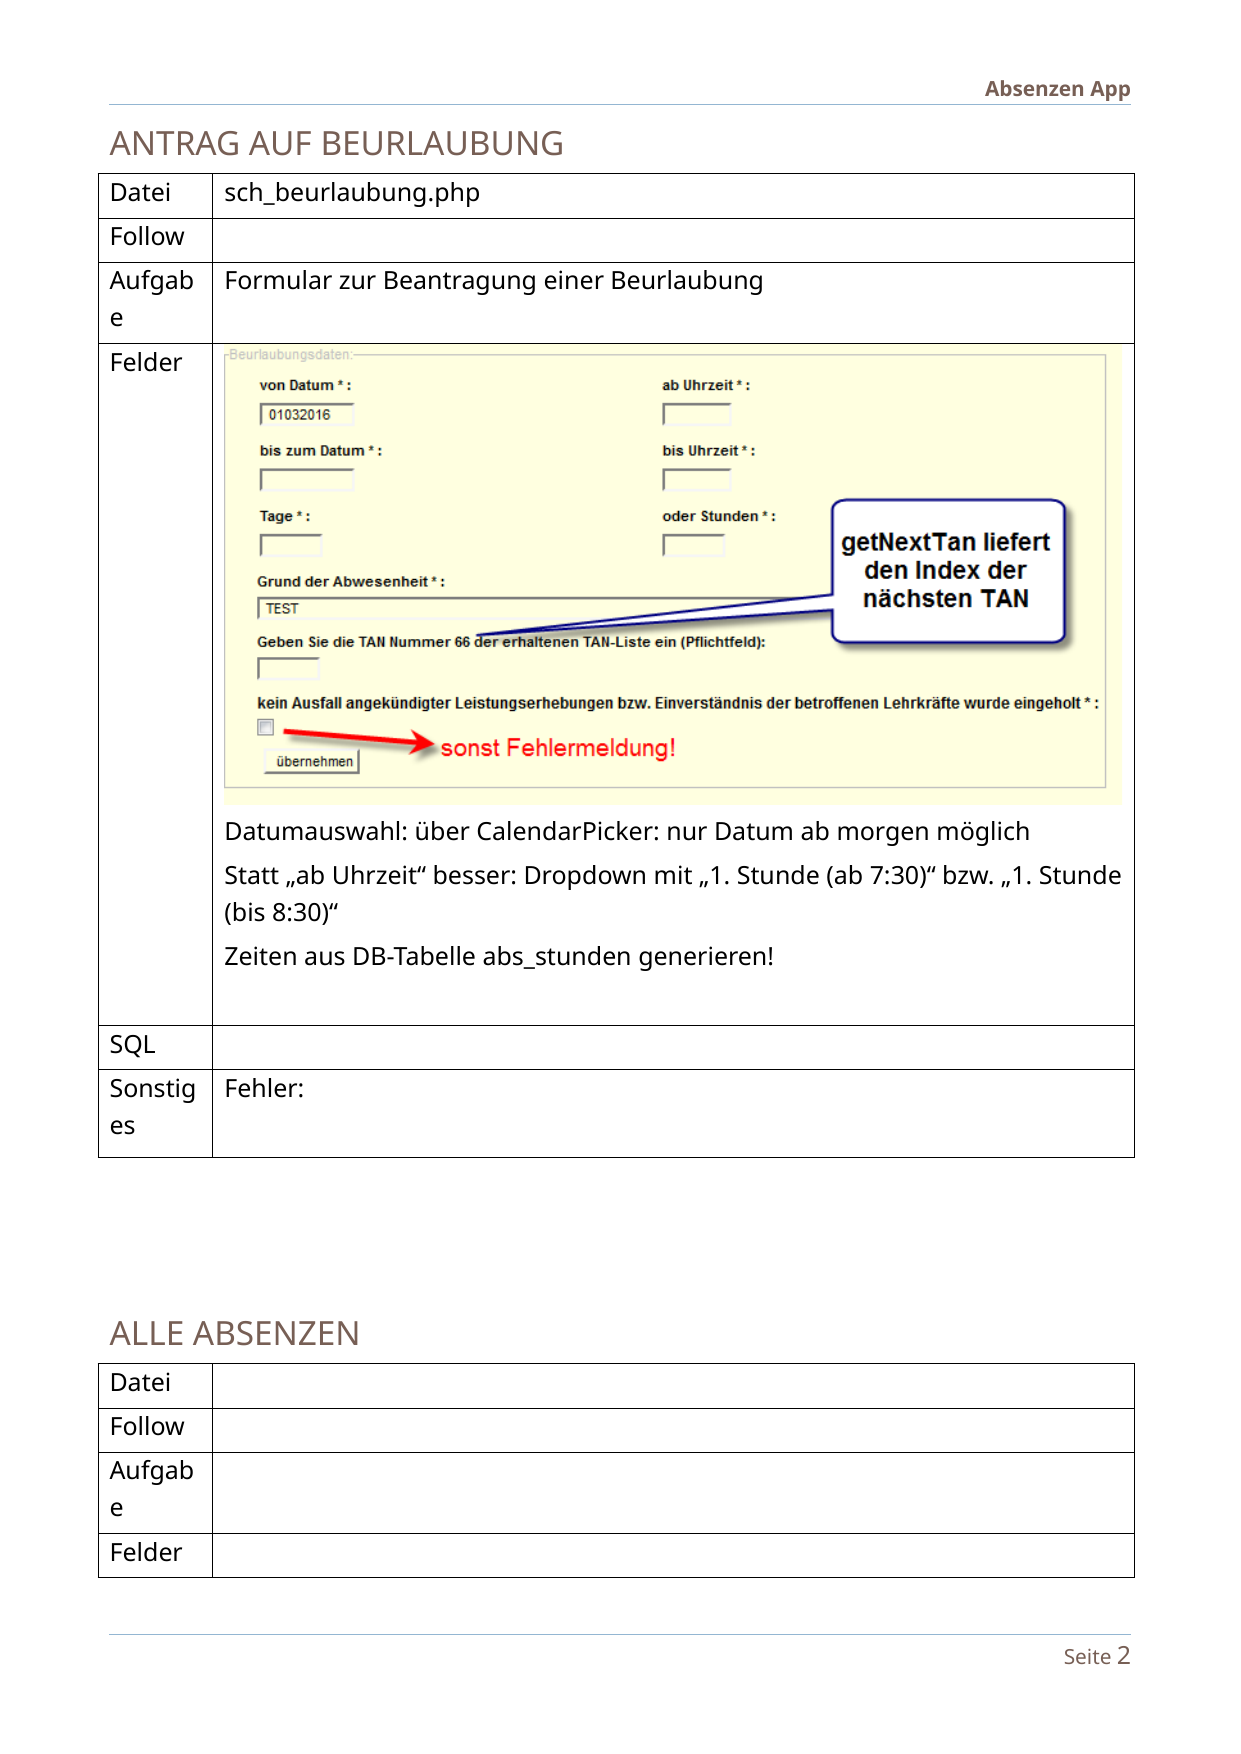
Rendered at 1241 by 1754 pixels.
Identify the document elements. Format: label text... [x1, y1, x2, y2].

table_header [213, 1364, 1134, 1407]
table_header sch_beurlaubung.php [213, 174, 1134, 217]
table_cell Aufgabe [99, 1453, 212, 1533]
table_cell [213, 1026, 1134, 1069]
picture [224, 344, 1123, 805]
table_cell Follow [99, 1409, 212, 1452]
subtitle Antrag auf Beurlaubung [109, 119, 1131, 165]
table_cell [213, 1534, 1134, 1577]
table_header Datei [99, 1364, 212, 1407]
subtitle Alle Absenzen [109, 1309, 1131, 1355]
table_cell [213, 1409, 1134, 1452]
table_cell SQL [99, 1026, 212, 1069]
table_cell Follow [99, 219, 212, 262]
table_cell Sonstiges [99, 1070, 212, 1157]
table_cell [213, 1453, 1134, 1533]
table_cell Aufgabe [99, 263, 212, 343]
table_cell Datumauswahl: über CalendarPicker: nur Datum ab morgen möglich Statt „ab Uhrzeit“ besser: Dropdown mit „1. Stunde (ab 7:30)“ bzw. „1. Stunde (bis 8:30)“ Zeiten aus DB-Tabelle abs_stunden generieren! [213, 344, 1134, 1025]
table_cell Felder [99, 344, 212, 1025]
table_cell Formular zur Beantragung einer Beurlaubung [213, 263, 1134, 343]
table_header Datei [99, 174, 212, 217]
table_cell [213, 219, 1134, 262]
table_cell Fehler: [213, 1070, 1134, 1157]
table_cell Felder [99, 1534, 212, 1577]
